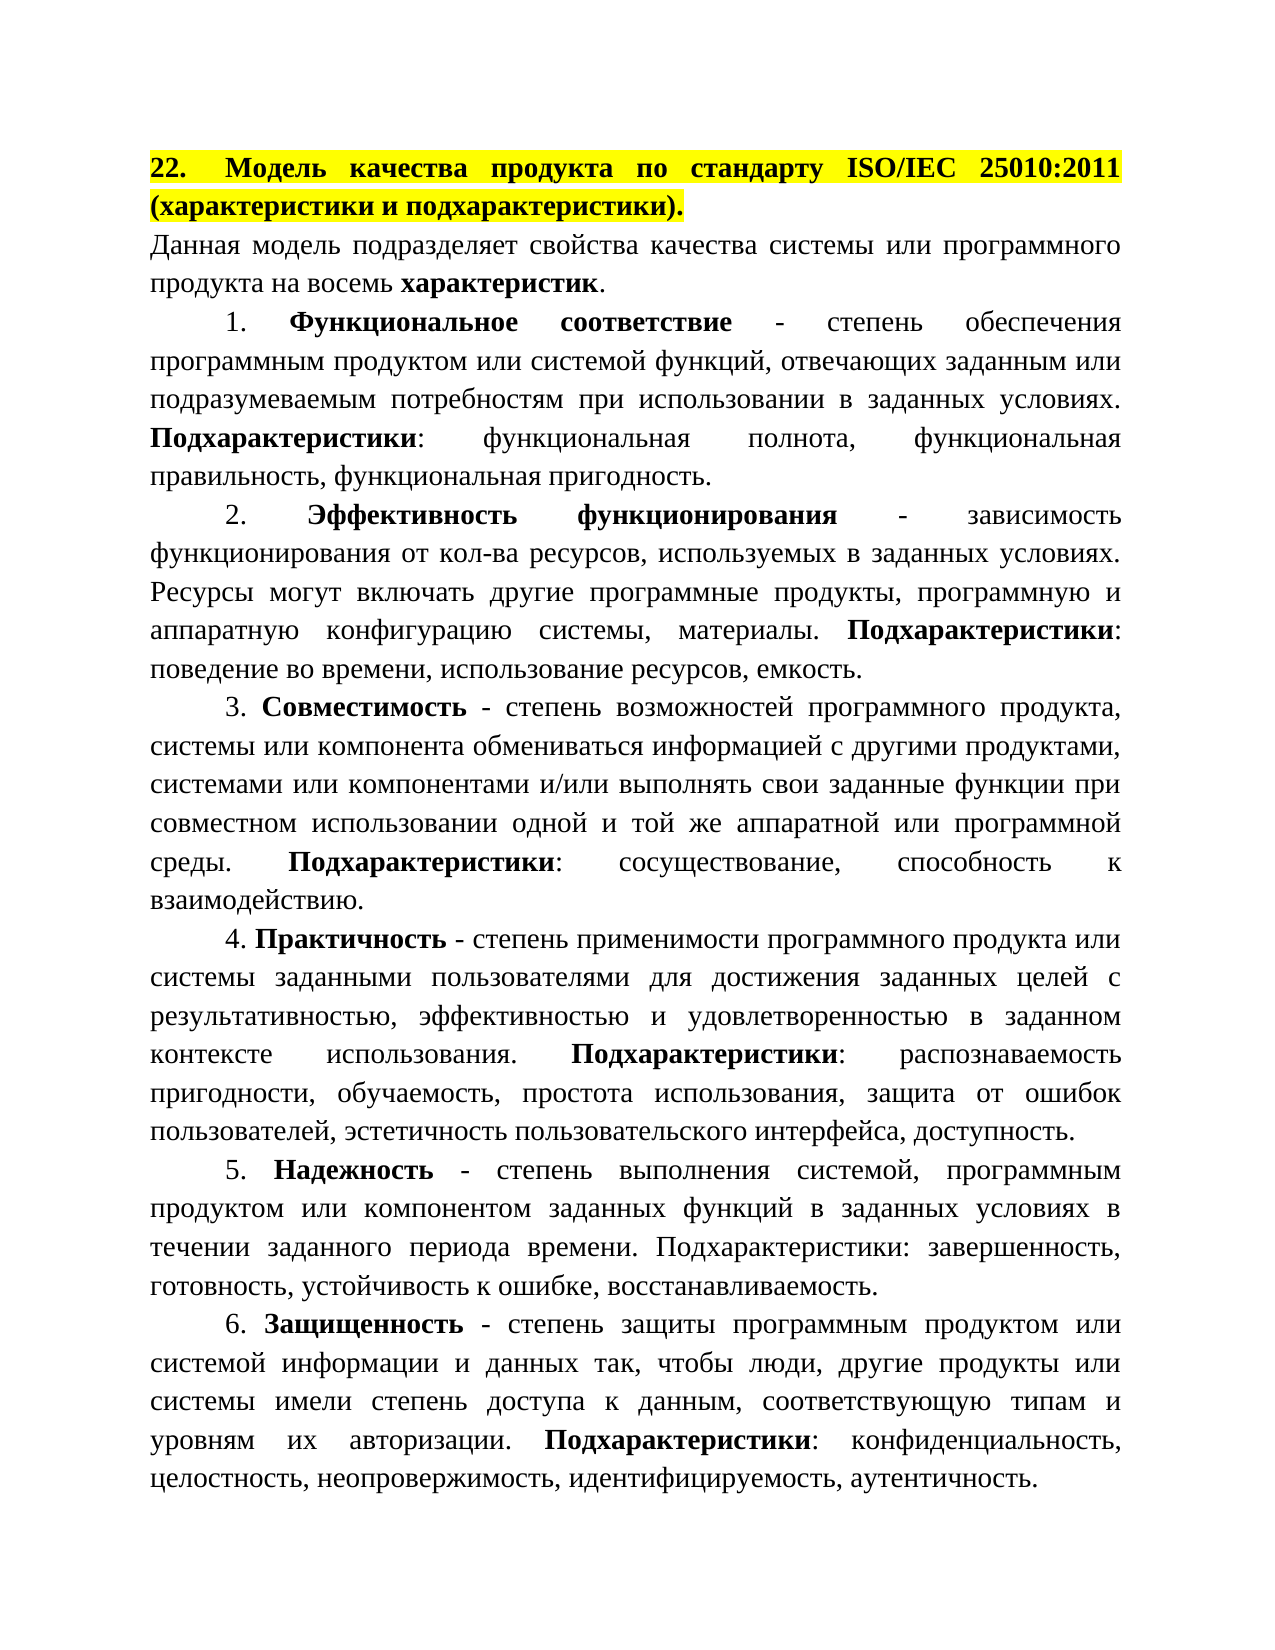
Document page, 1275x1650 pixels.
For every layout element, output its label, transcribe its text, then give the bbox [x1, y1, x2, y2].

text 1. Функциональное соответствие - степень обеспечения программным продуктом или системой функций, отвечающих заданным или подразумеваемым потребностям при использовании в заданных условиях. Подхарактеристики: функциональная полнота, функциональная правильность, функциональная пригодность. [150, 304, 1122, 492]
text 22. Модель качества продукта по стандарту ISO/IEC 25010:2011 (характеристики и подхарактеристики). [150, 183, 1122, 222]
text 3. Совместимость - степень возможностей программного продукта, системы или компонента обмениваться информацией с другими продуктами, системами или компонентами и/или выполнять свои заданные функции при совместном использовании одной и той же аппаратной или программной среды. Подхарактеристики: сосуществование, способность к взаимодействию. [150, 689, 1122, 916]
text 5. Надежность - степень выполнения системой, программным продуктом или компонентом заданных функций в заданных условиях в течении заданного периода времени. Подхарактеристики: завершенность, готовность, устойчивость к ошибке, восстанавливаемость. [150, 1152, 1122, 1301]
text Данная модель подразделяет свойства качества системы или программного продукта на восемь характеристик. [150, 227, 1122, 299]
text 6. Защищенность - степень защиты программным продуктом или системой информации и данных так, чтобы люди, другие продукты или системы имели степень доступа к данным, соответствующую типам и уровням их авторизации. Подхарактеристики: конфиденциальность, целостность, неопровержимость, идентифицируемость, аутентичность. [150, 1306, 1122, 1494]
text 2. Эффективность функционирования - зависимость функционирования от кол-ва ресурсов, используемых в заданных условиях. Ресурсы могут включать другие программные продукты, программную и аппаратную конфигурацию системы, материалы. Подхарактеристики: поведение во времени, использование ресурсов, емкость. [150, 497, 1122, 684]
text 4. Практичность - степень применимости программного продукта или системы заданными пользователями для достижения заданных целей с результативностью, эффективностью и удовлетворенностью в заданном контексте использования. Подхарактеристики: распознаваемость пригодности, обучаемость, простота использования, защита от ошибок пользователей, эстетичность пользовательского интерфейса, доступность. [150, 921, 1122, 1147]
